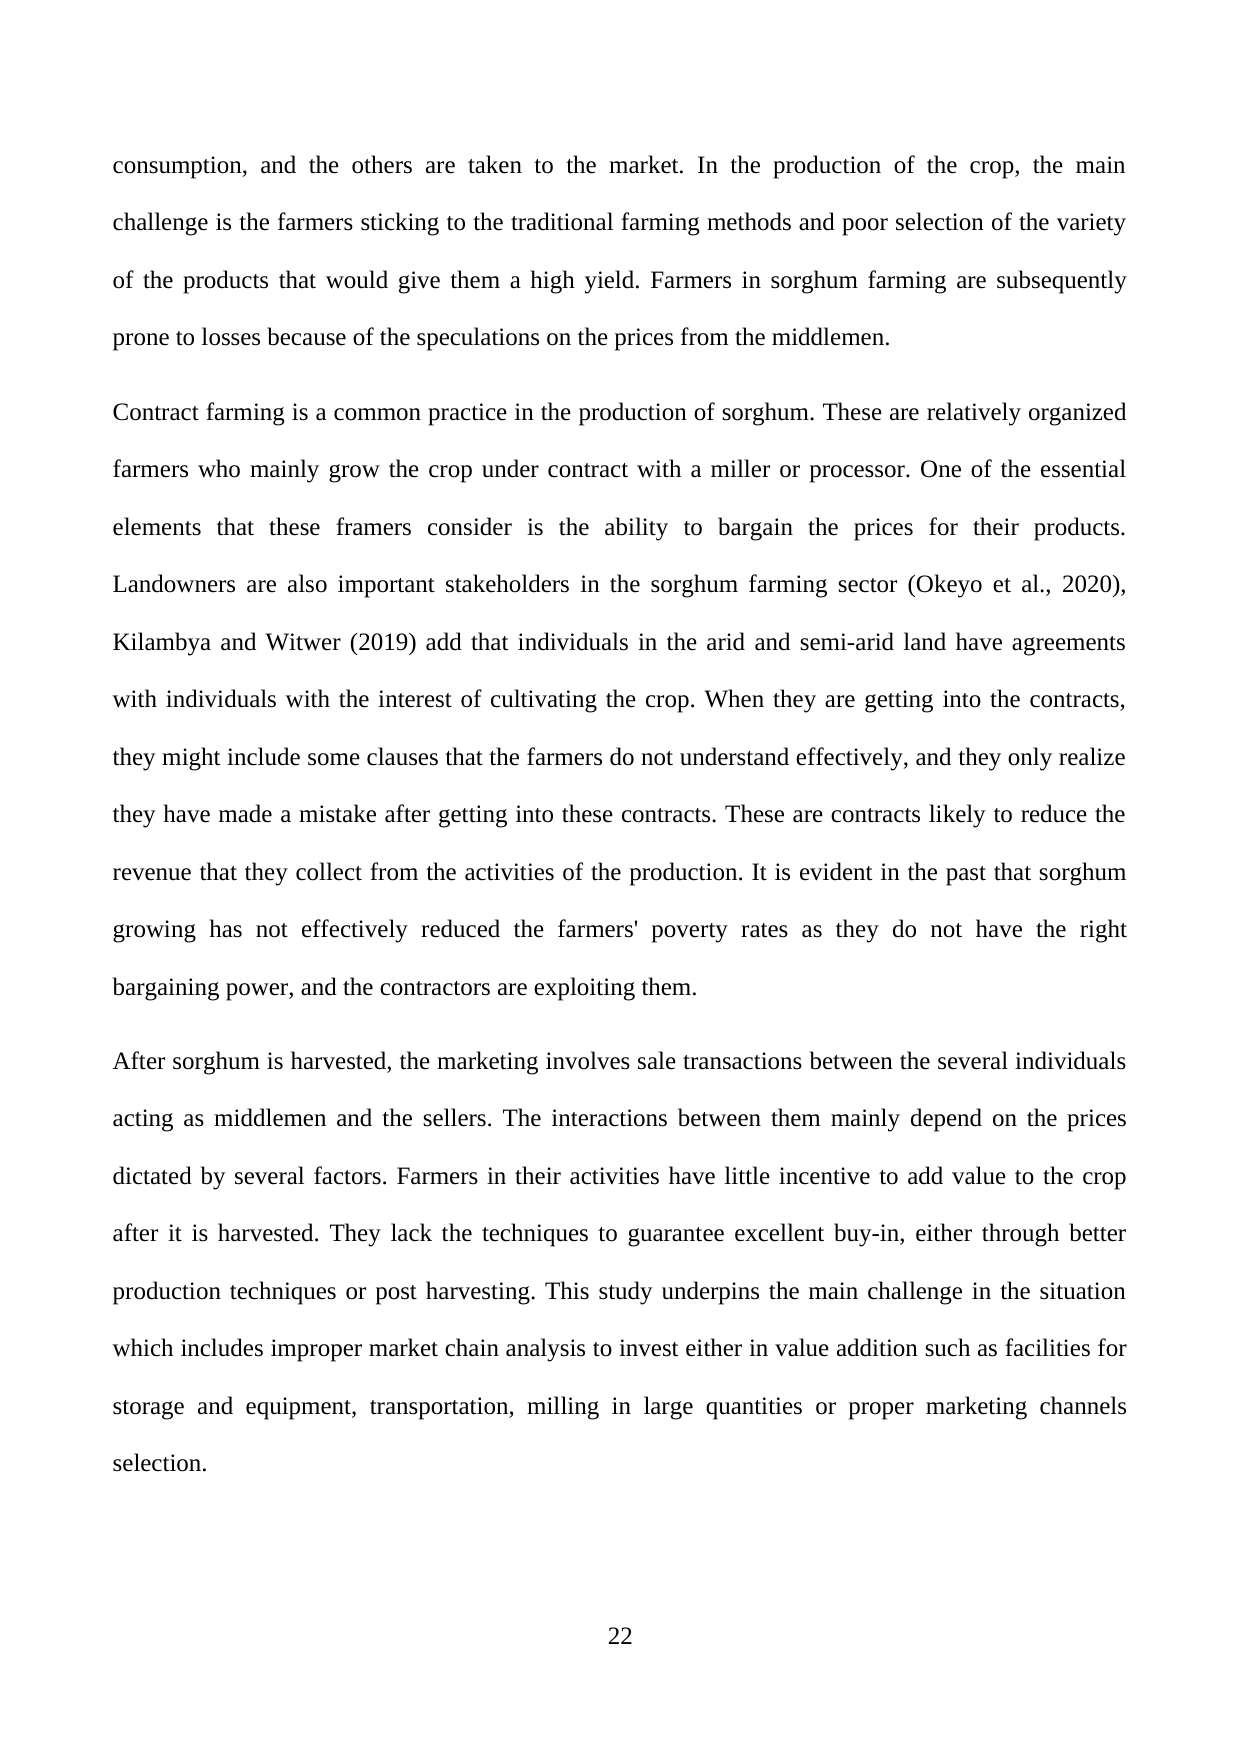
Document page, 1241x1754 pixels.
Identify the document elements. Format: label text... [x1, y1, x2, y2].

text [112, 150, 1128, 351]
text After sorghum is harvested, the marketing involves sale transactions between the several individuals acting as middlemen and the sellers. The interactions between them mainly depend on the prices dictated by several factors. Farmers in their activities have little incentive to add value to the crop after it is harvested. They lack the techniques to guarantee excellent buy-in, either through better production techniques or post harvesting. This study underpins the main challenge in the situation which includes improper market chain analysis to invest either in value addition such as facilities for storage and equipment, transportation, milling in large quantities or proper marketing channels selection. [112, 1046, 1128, 1477]
text Contract farming is a common practice in the production of sorghum. These are relatively organized farmers who mainly grow the crop under contract with a miller or processor. One of the essential elements that these framers consider is the ability to bargain the prices for their products. Landowners are also important stakeholders in the sorghum farming sector (Okeyo et al., 2020), Kilambya and Witwer (2019) add that individuals in the arid and semi-arid land have agreements with individuals with the interest of cultivating the crop. When they are getting into the contracts, they might include some clauses that the farmers do not understand effectively, and they only realize they have made a mistake after getting into these contracts. These are contracts likely to reduce the revenue that they collect from the activities of the production. It is evident in the past that sorghum growing has not effectively reduced the farmers' poverty rates as they do not have the right bargaining power, and the contractors are exploiting them. [112, 397, 1128, 1000]
